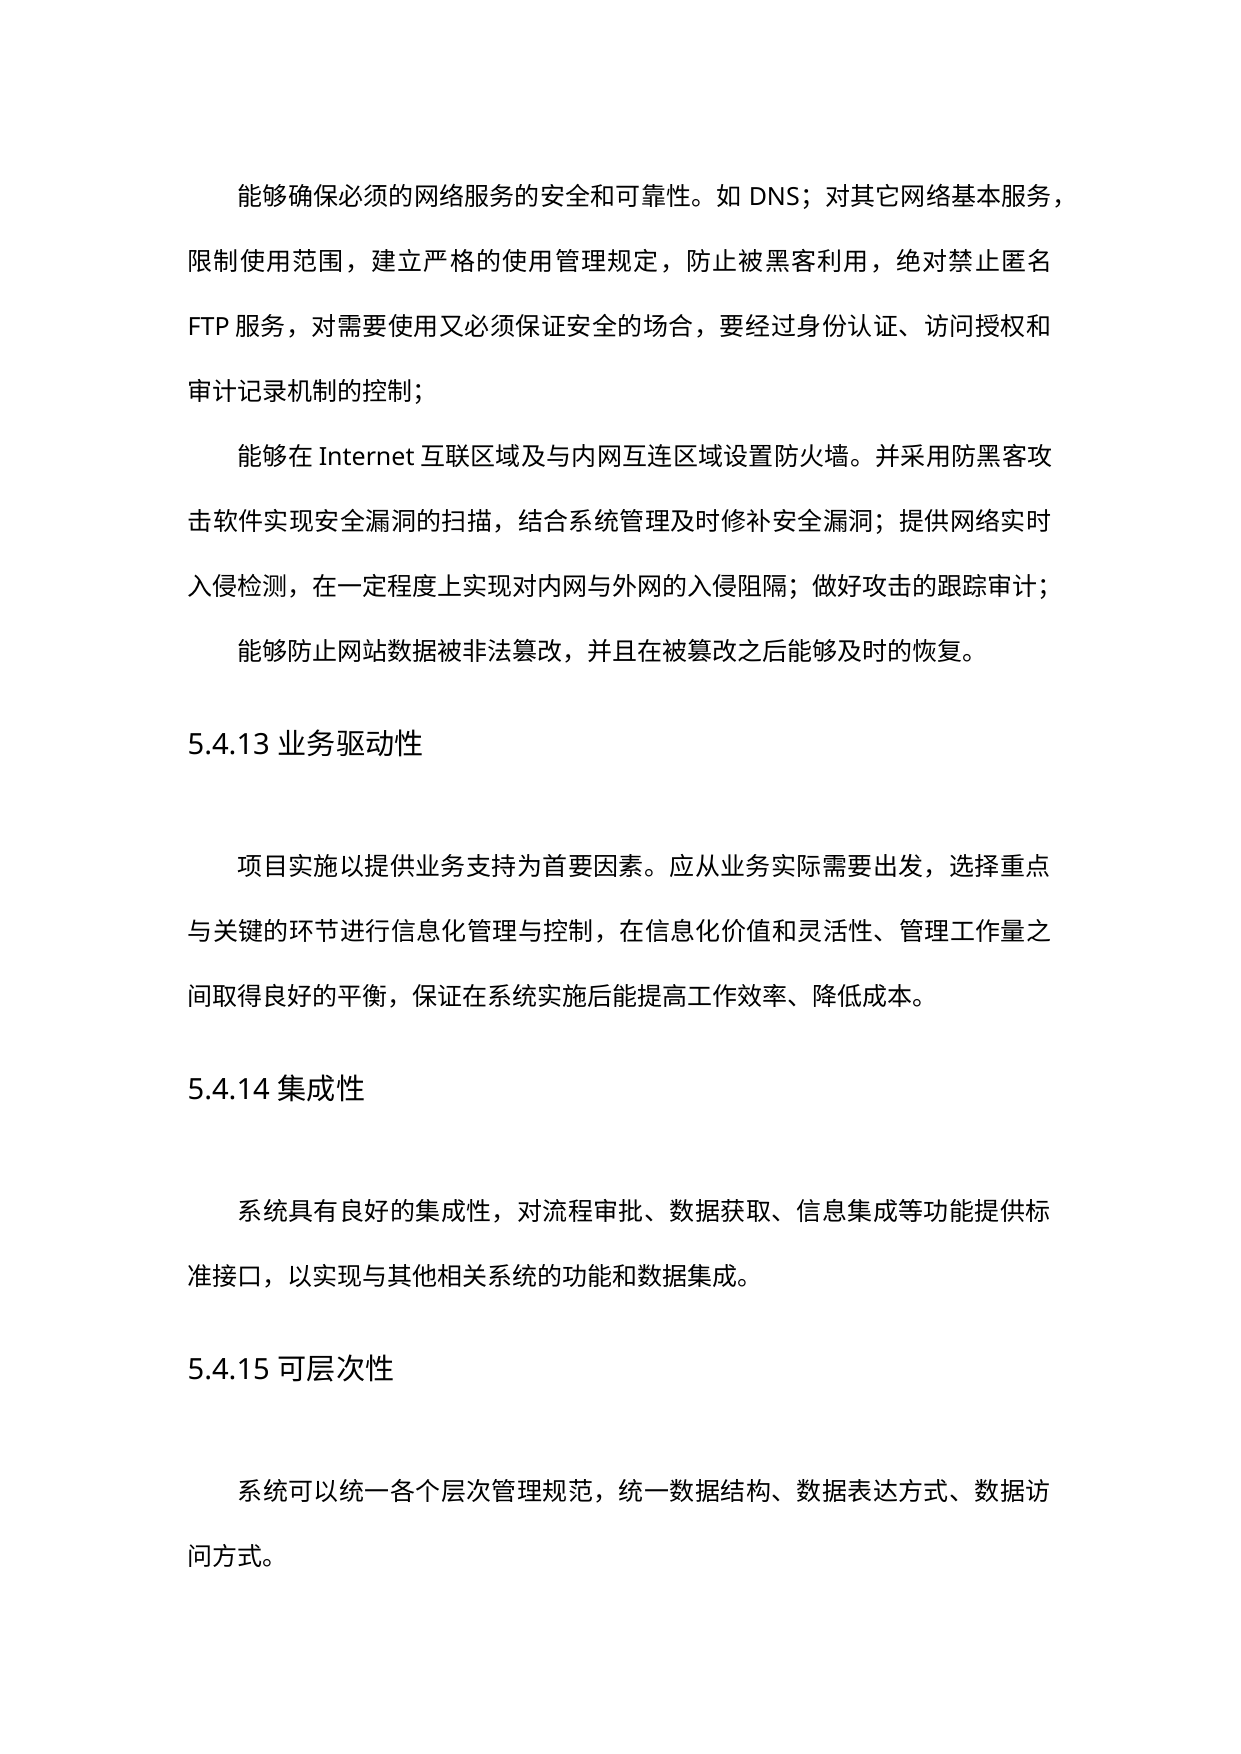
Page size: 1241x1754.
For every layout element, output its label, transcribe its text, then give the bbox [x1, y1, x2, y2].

text 能够防止网站数据被非法篡改，并且在被篡改之后能够及时的恢复。 [187, 617, 1053, 682]
text 系统可以统一各个层次管理规范，统一数据结构、数据表达方式、数据访问方式。 [187, 1457, 1053, 1587]
text 系统具有良好的集成性，对流程审批、数据获取、信息集成等功能提供标准接口，以实现与其他相关系统的功能和数据集成。 [187, 1177, 1053, 1307]
subtitle 5.4.15 可层次性 [187, 1334, 1053, 1399]
text 项目实施以提供业务支持为首要因素。应从业务实际需要出发，选择重点与关键的环节进行信息化管理与控制，在信息化价值和灵活性、管理工作量之间取得良好的平衡，保证在系统实施后能提高工作效率、降低成本。 [187, 832, 1053, 1027]
subtitle 5.4.14 集成性 [187, 1054, 1053, 1119]
text 能够在Internet互联区域及与内网互连区域设置防火墙。并采用防黑客攻击软件实现安全漏洞的扫描，结合系统管理及时修补安全漏洞；提供网络实时入侵检测，在一定程度上实现对内网与外网的入侵阻隔；做好攻击的跟踪审计； [187, 422, 1053, 617]
subtitle 5.4.13 业务驱动性 [187, 709, 1053, 774]
text 能够确保必须的网络服务的安全和可靠性。如DNS；对其它网络基本服务，限制使用范围，建立严格的使用管理规定，防止被黑客利用，绝对禁止匿名FTP服务，对需要使用又必须保证安全的场合，要经过身份认证、访问授权和审计记录机制的控制； [187, 162, 1053, 422]
